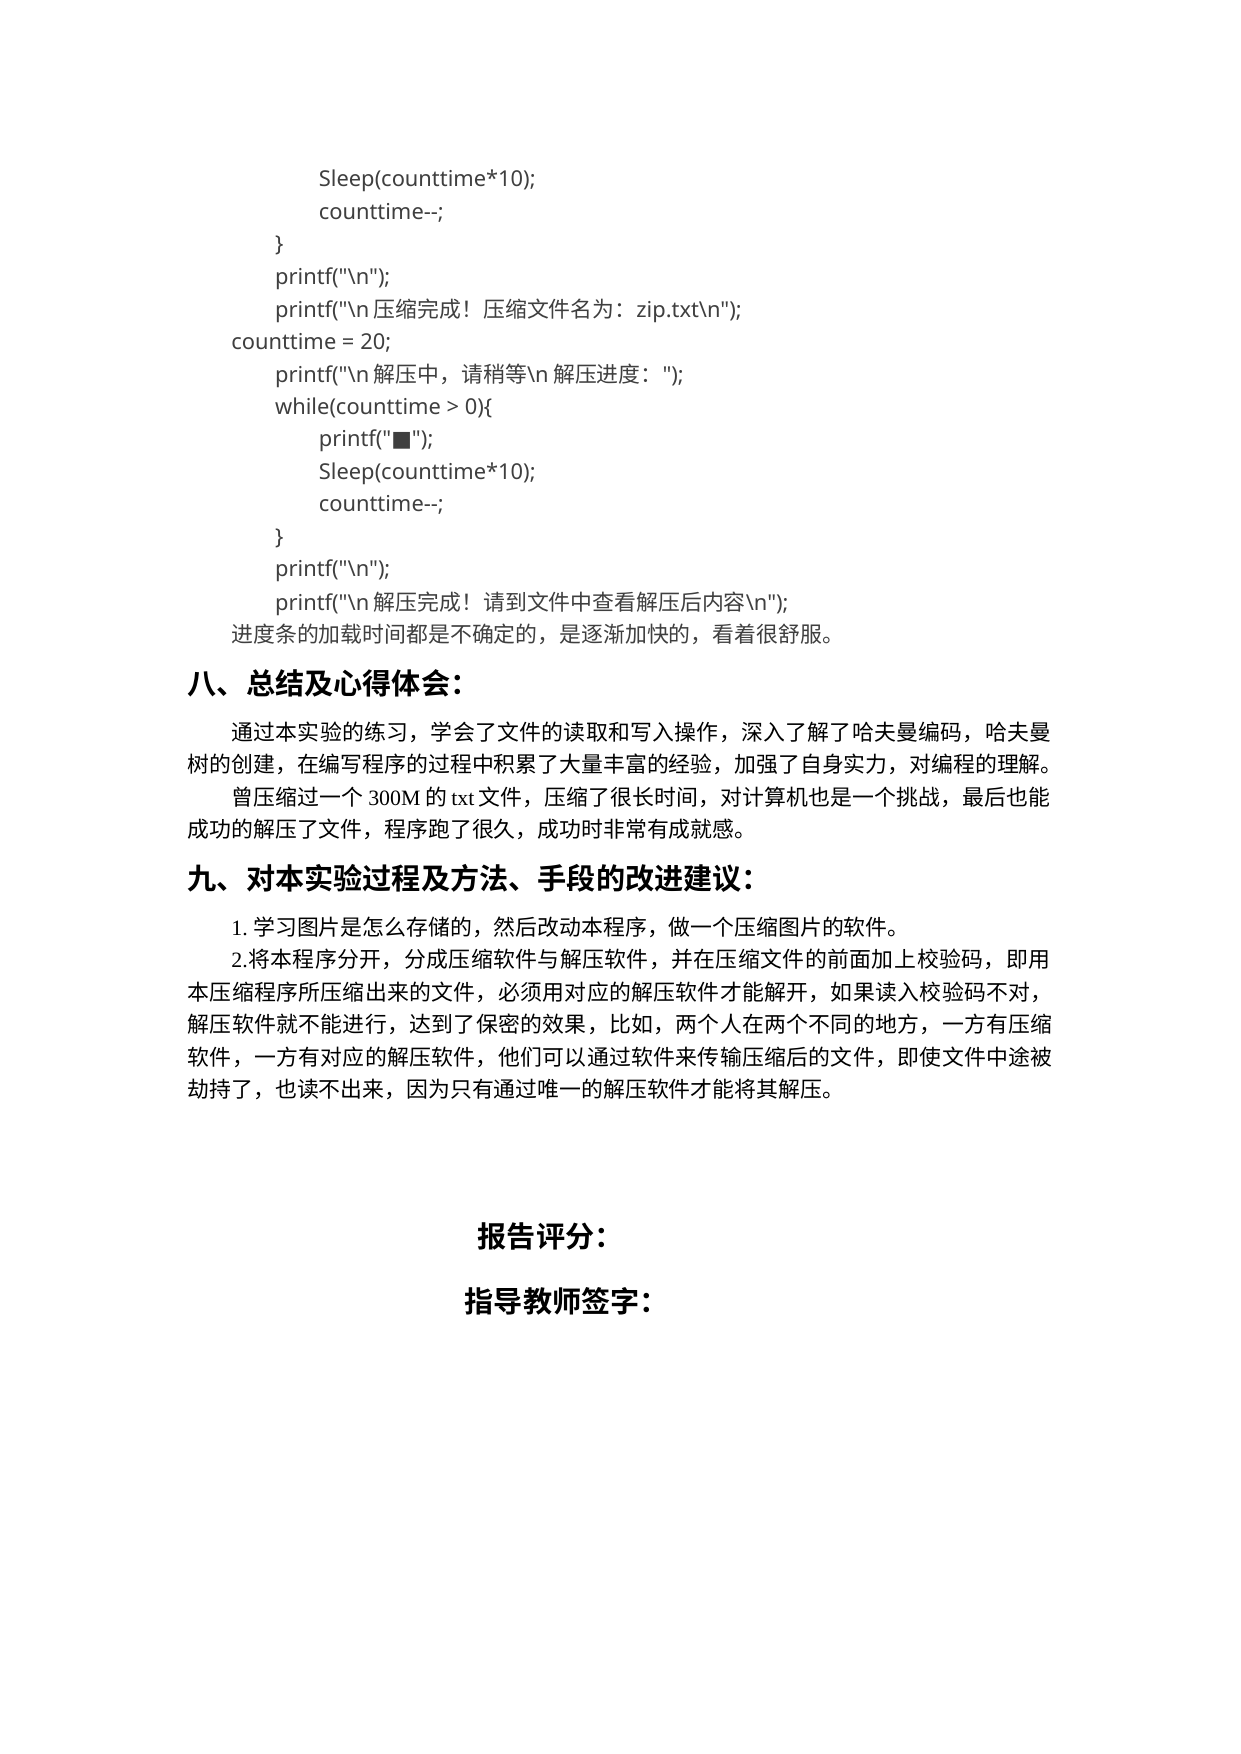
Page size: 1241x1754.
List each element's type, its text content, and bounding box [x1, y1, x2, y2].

text 进度条的加载时间都是不确定的，是逐渐加快的，看着很舒服。 [187, 617, 1053, 649]
text while(counttime > 0){ [187, 389, 1053, 422]
text counttime = 20; [187, 324, 1053, 357]
text 八、总结及心得体会： [187, 649, 1053, 714]
text Sleep(counttime*10); [187, 162, 1053, 194]
text printf("\n解压中，请稍等\n解压进度："); [187, 357, 374, 389]
text 曾压缩过一个300M的txt文件，压缩了很长时间，对计算机也是一个挑战，最后也能成功的解压了文件，程序跑了很久，成功时非常有成就感。 [187, 779, 1053, 844]
text printf("\n解压完成！请到文件中查看解压后内容\n"); [187, 584, 1053, 617]
text 指导教师签字： [187, 1267, 1053, 1332]
text 九、对本实验过程及方法、手段的改进建议： [187, 844, 1053, 909]
text printf("\n压缩完成！压缩文件名为：zip.txt\n"); [187, 292, 374, 324]
text } [187, 227, 1053, 259]
text 通过本实验的练习，学会了文件的读取和写入操作，深入了解了哈夫曼编码，哈夫曼树的创建，在编写程序的过程中积累了大量丰富的经验，加强了自身实力，对编程的理解。 [187, 714, 1053, 779]
text 2.将本程序分开，分成压缩软件与解压软件，并在压缩文件的前面加上校验码，即用本压缩程序所压缩出来的文件，必须用对应的解压软件才能解开，如果读入校验码不对，解压软件就不能进行，达到了保密的效果，比如，两个人在两个不同的地方，一方有压缩软件，一方有对应的解压软件，他们可以通过软件来传输压缩后的文件，即使文件中途被劫持了，也读不出来，因为只有通过唯一的解压软件才能将其解压。 [187, 942, 1053, 1104]
text printf("\n解压中，请稍等\n解压进度："); [662, 357, 1053, 389]
text 报告评分： [187, 1202, 1053, 1267]
text counttime--; [187, 194, 1053, 227]
text printf("\n"); [187, 259, 1053, 292]
text printf("■"); [187, 422, 1053, 454]
text printf("\n压缩完成！压缩文件名为：zip.txt\n"); [636, 292, 1053, 324]
text 1. 学习图片是怎么存储的，然后改动本程序，做一个压缩图片的软件。 [187, 909, 1053, 942]
text } [187, 519, 1053, 552]
text Sleep(counttime*10); [187, 454, 1053, 487]
text counttime--; [187, 487, 1053, 519]
text printf("\n"); [187, 552, 1053, 584]
